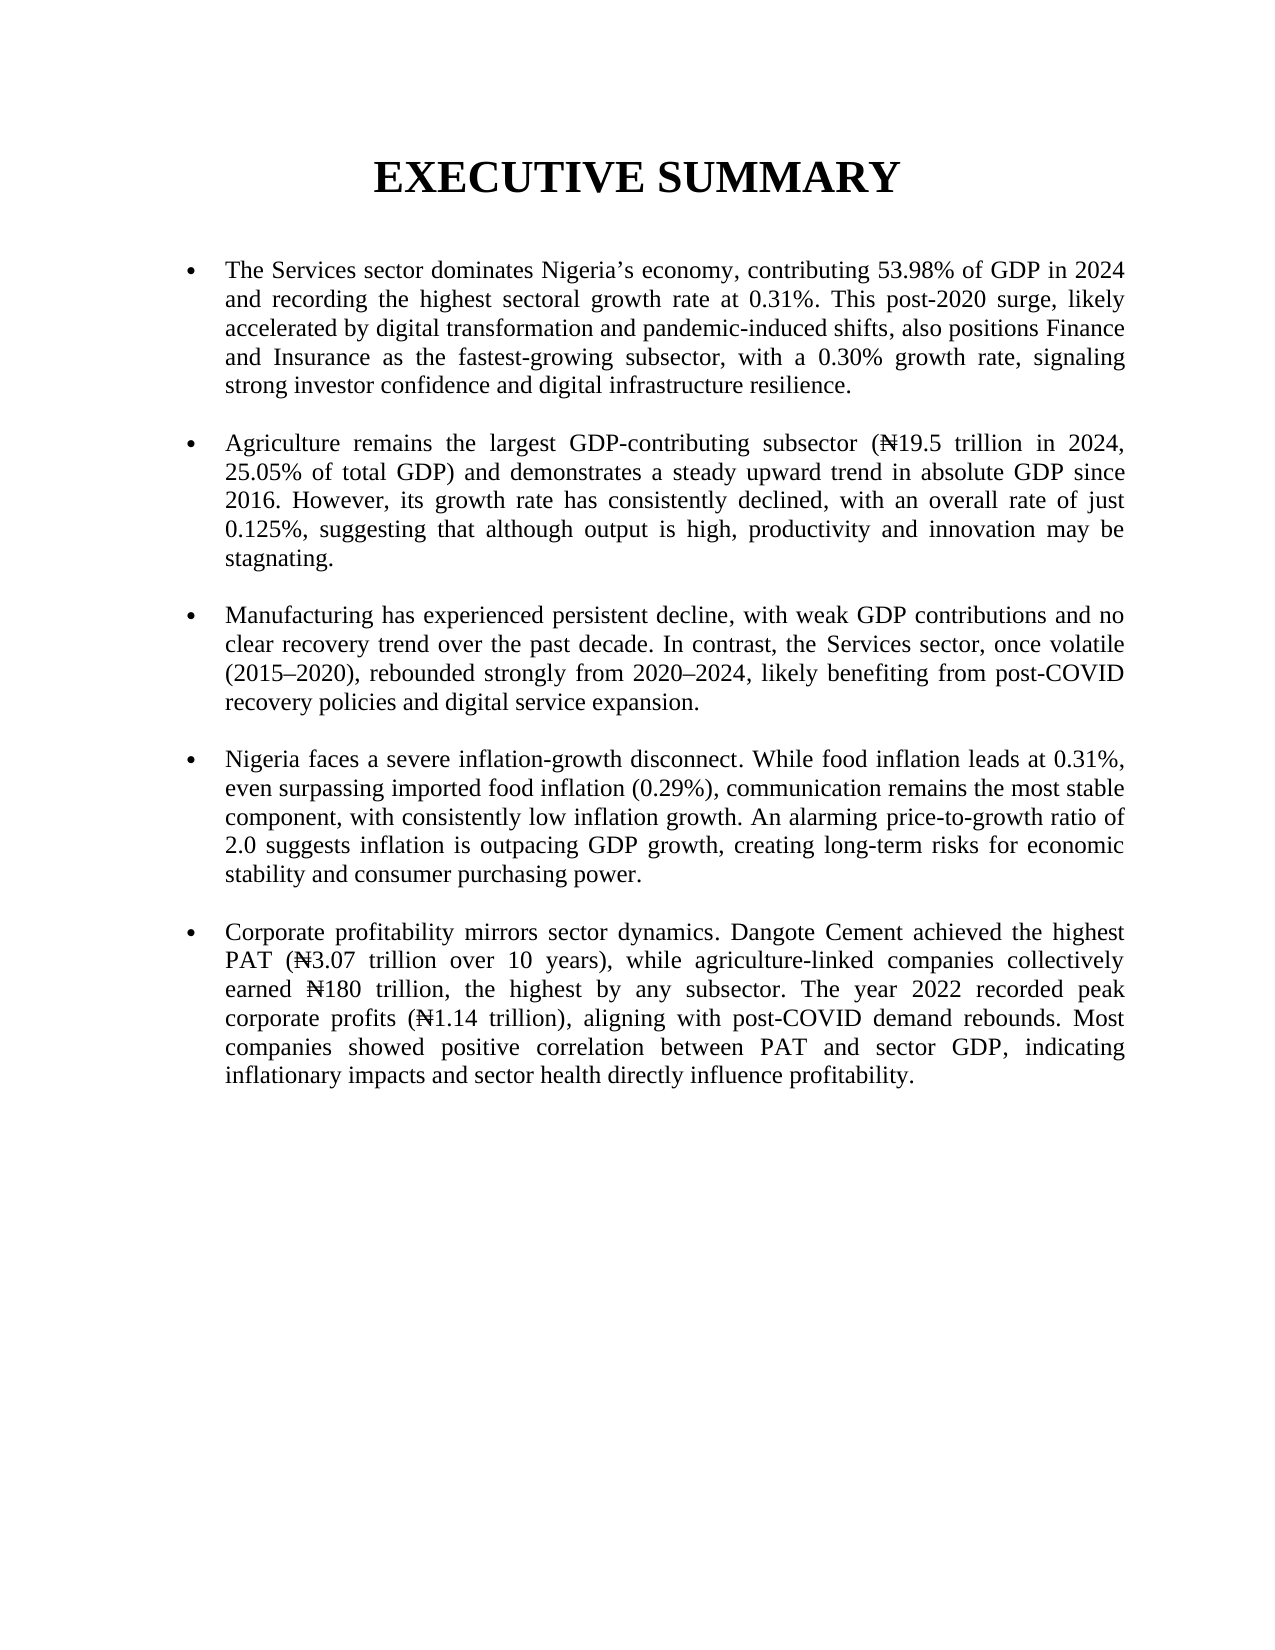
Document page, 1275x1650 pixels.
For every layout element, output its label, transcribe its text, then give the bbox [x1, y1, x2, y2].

list Nigeria faces a severe inflation-growth disconnect. While food inflation leads at 0.31%, even surpassing imported food inflation (0.29%), communication remains the most stable component, with consistently low inflation growth. An alarming price-to-growth ratio of 2.0 suggests inflation is outpacing GDP growth, creating long-term risks for economic stability and consumer purchasing power. [187, 744, 1125, 888]
list Corporate profitability mirrors sector dynamics. Dangote Cement achieved the highest PAT (₦3.07 trillion over 10 years), while agriculture-linked companies collectively earned ₦180 trillion, the highest by any subsector. The year 2022 recorded peak corporate profits (₦1.14 trillion), aligning with post-COVID demand rebounds. Most companies showed positive correlation between PAT and sector GDP, indicating inflationary impacts and sector health directly influence profitability. [187, 917, 1125, 1089]
list The Services sector dominates Nigeria’s economy, contributing 53.98% of GDP in 2024 and recording the highest sectoral growth rate at 0.31%. This post-2020 surge, likely accelerated by digital transformation and pandemic-induced shifts, also positions Finance and Insurance as the fastest-growing subsector, with a 0.30% growth rate, signaling strong investor confidence and digital infrastructure resilience. [187, 255, 1125, 399]
list Manufacturing has experienced persistent decline, with weak GDP contributions and no clear recovery trend over the past decade. In contrast, the Services sector, once volatile (2015–2020), rebounded strongly from 2020–2024, likely benefiting from post-COVID recovery policies and digital service expansion. [187, 600, 1125, 715]
list Agriculture remains the largest GDP-contributing subsector (₦19.5 trillion in 2024, 25.05% of total GDP) and demonstrates a steady upward trend in absolute GDP since 2016. However, its growth rate has consistently declined, with an overall rate of just 0.125%, suggesting that although output is high, productivity and innovation may be stagnating. [187, 428, 1125, 572]
text EXECUTIVE SUMMARY [150, 150, 1125, 203]
